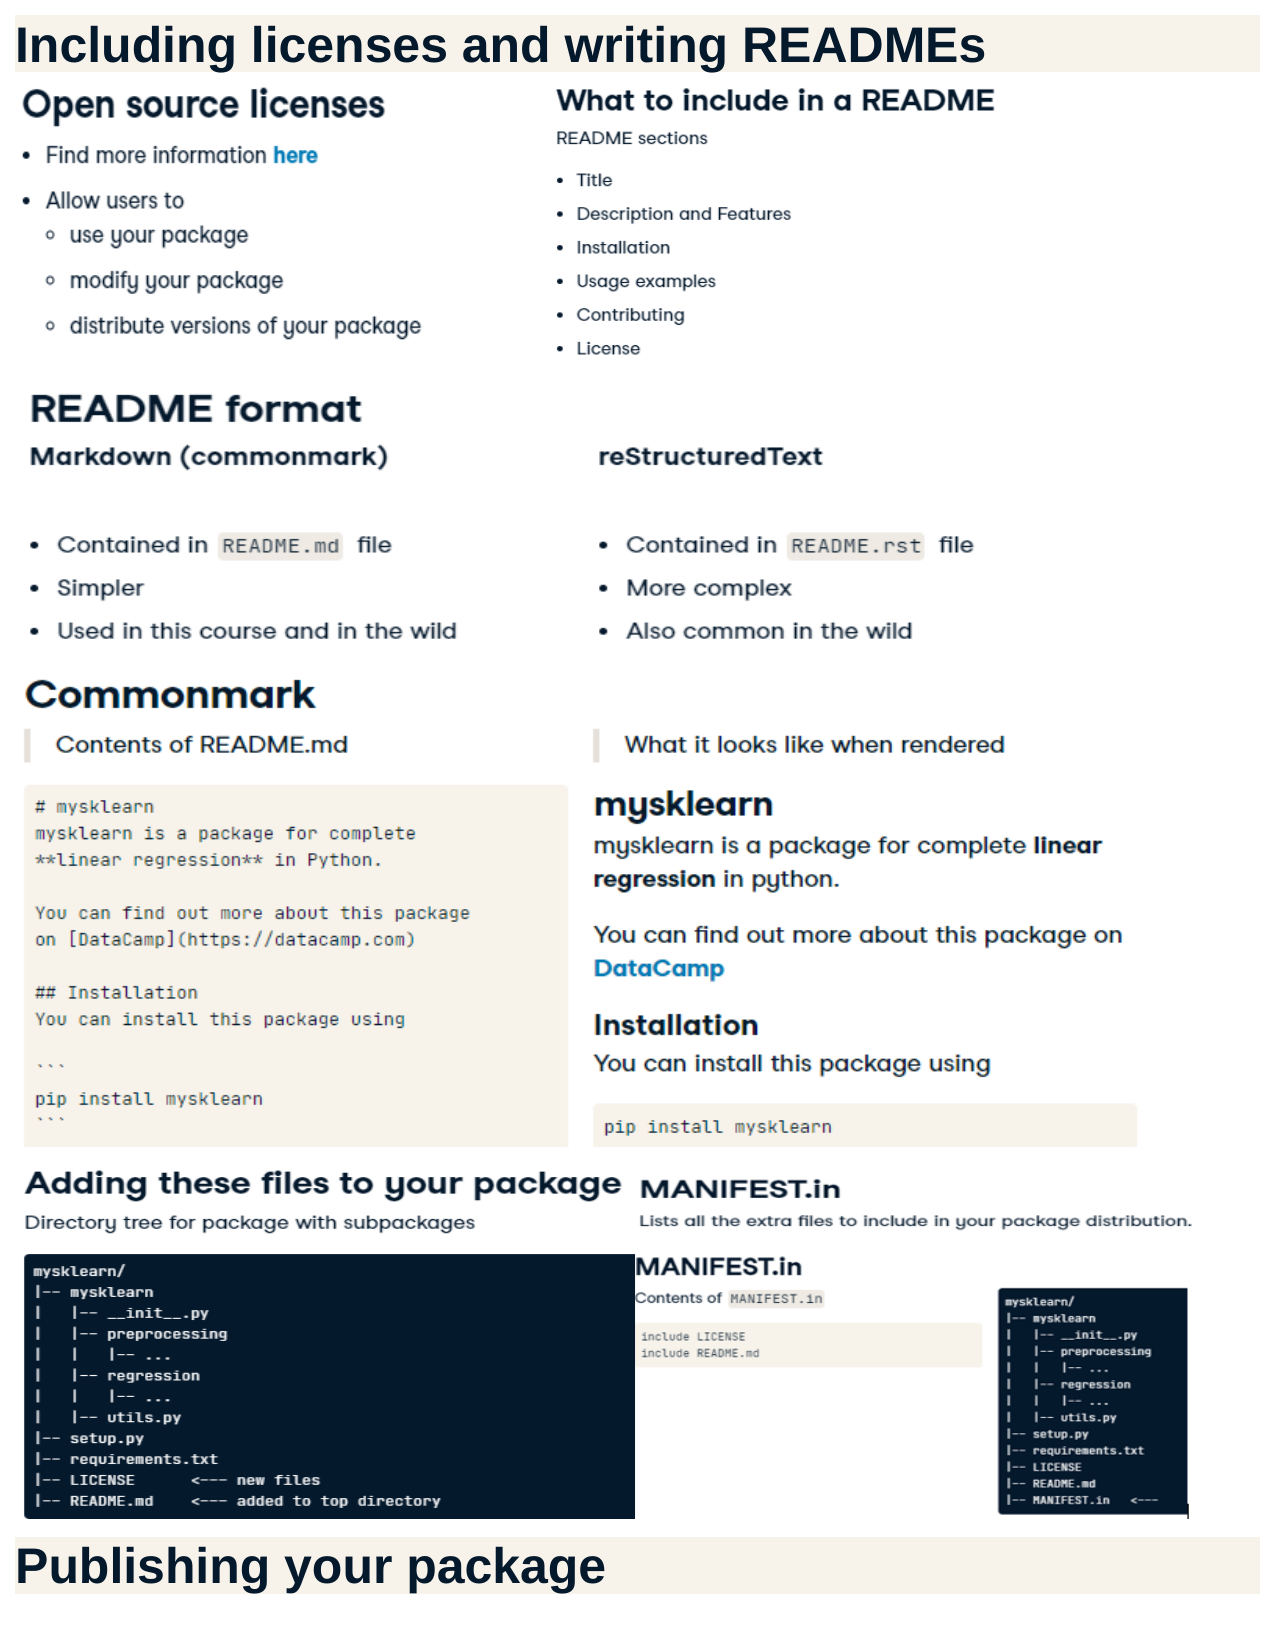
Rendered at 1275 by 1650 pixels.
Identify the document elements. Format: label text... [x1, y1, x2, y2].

subtitle Including licenses and writing READMEs [15, 15, 1260, 72]
picture [15, 669, 1139, 1147]
picture [15, 78, 450, 365]
subtitle Publishing your package [15, 1537, 1260, 1594]
picture [540, 80, 1020, 365]
picture [15, 1165, 1200, 1519]
picture [15, 383, 981, 651]
